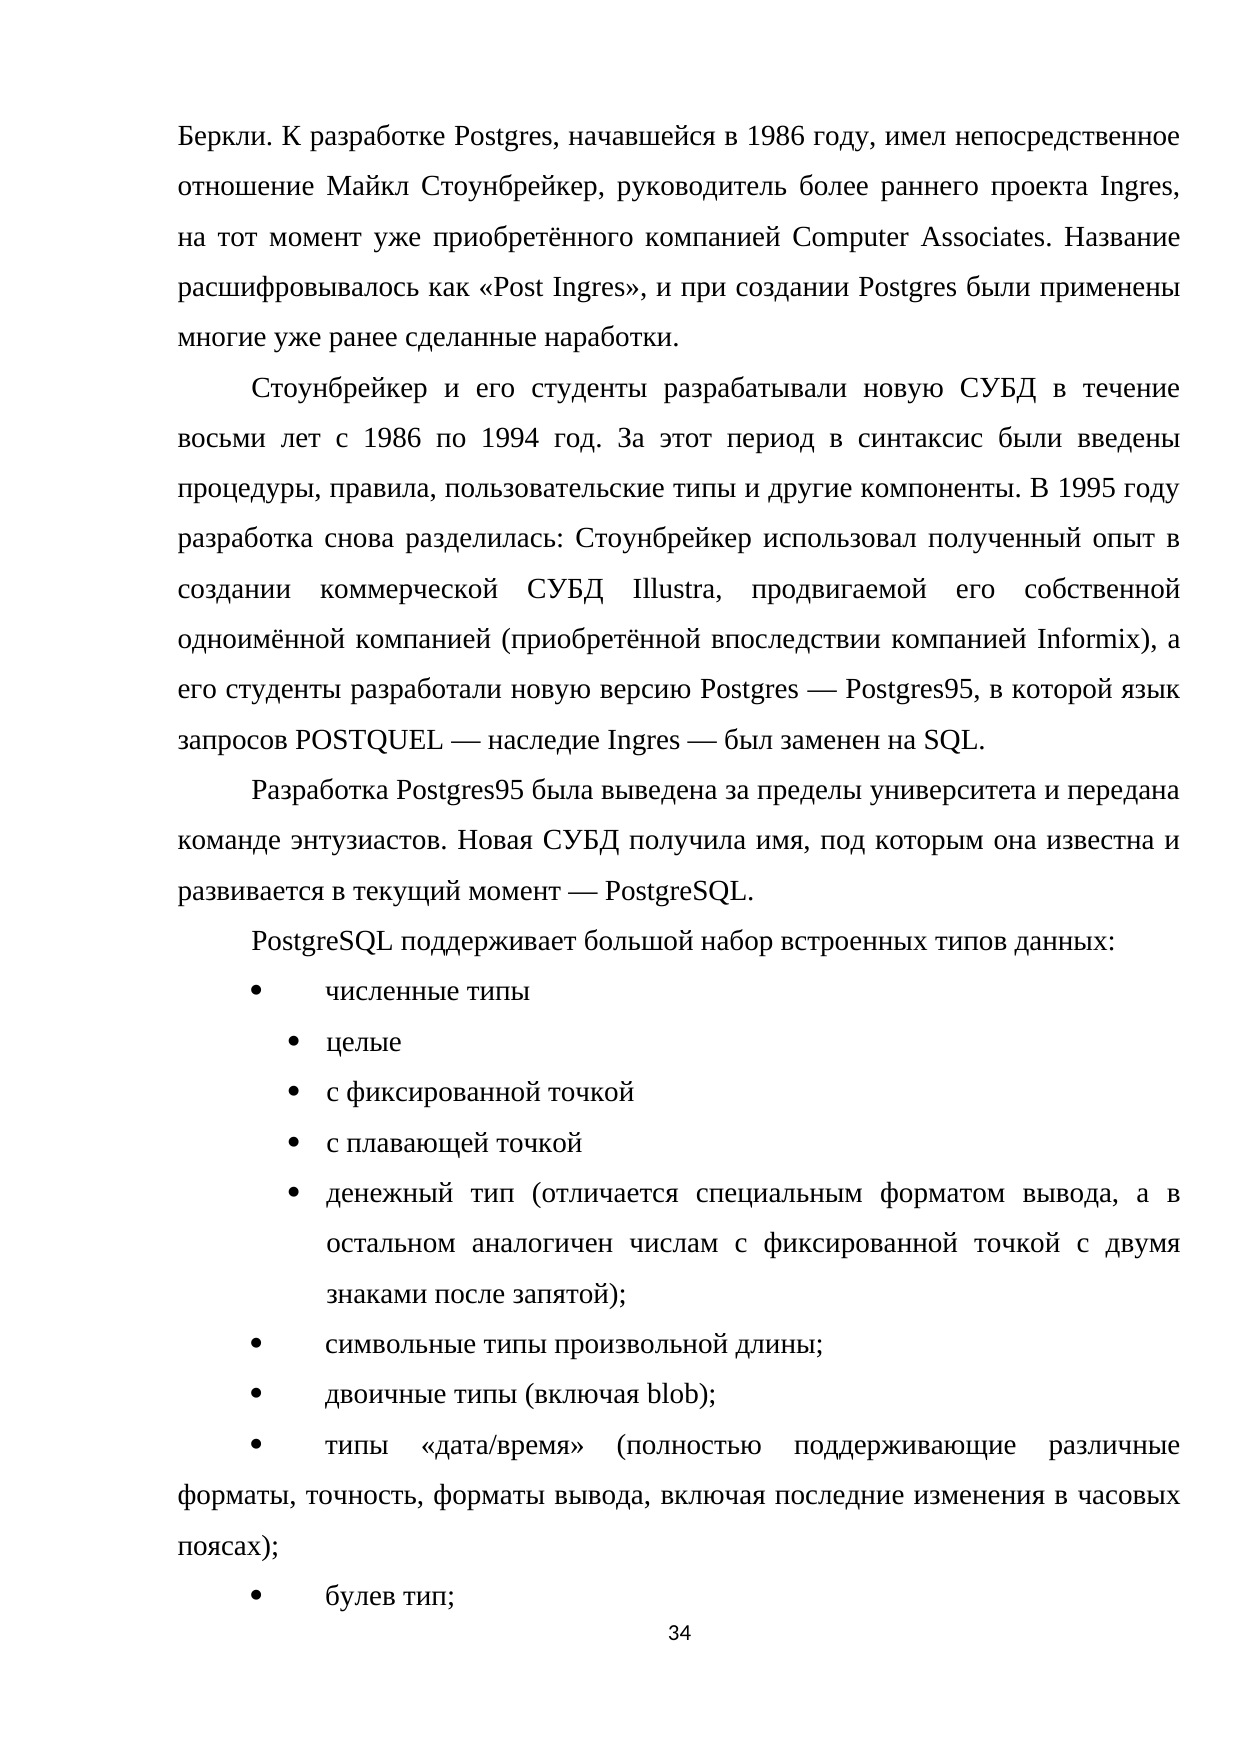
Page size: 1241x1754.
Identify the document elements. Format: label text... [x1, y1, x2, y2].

list денежный тип (отличается специальным форматом вывода, а в остальном аналогичен числам с фиксированной точкой с двумя знаками после запятой); [288, 1175, 1181, 1309]
list двоичные типы (включая blob); [177, 1377, 1181, 1410]
list целые [288, 1024, 1181, 1057]
text Стоунбрейкер и его студенты разрабатывали новую СУБД в течение восьми лет с 1986 по 1994 год. За этот период в синтаксис были введены процедуры, правила, пользовательские типы и другие компоненты. В 1995 году разработка снова разделилась: Стоунбрейкер использовал полученный опыт в создании коммерческой СУБД Illustra, продвигаемой его собственной одноимённой компанией (приобретённой впоследствии компанией Informix), а его студенты разработали новую версию Postgres — Postgres95, в которой язык запросов POSTQUEL — наследие Ingres — был заменен на SQL. [177, 370, 1181, 755]
list с фиксированной точкой [288, 1074, 1181, 1108]
list типы «дата/время» (полностью поддерживающие различные форматы, точность, форматы вывода, включая последние изменения в часовых поясах); [177, 1427, 1181, 1561]
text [177, 118, 1181, 353]
list булев тип; [177, 1578, 1181, 1612]
list символьные типы произвольной длины; [177, 1326, 1181, 1360]
list с плавающей точкой [288, 1125, 1181, 1158]
list численные типы [177, 973, 1181, 1007]
text Разработка Postgres95 была выведена за пределы университета и передана команде энтузиастов. Новая СУБД получила имя, под которым она известна и развивается в текущий момент — PostgreSQL. [177, 772, 1181, 906]
text PostgreSQL поддерживает большой набор встроенных типов данных: [177, 923, 1181, 957]
